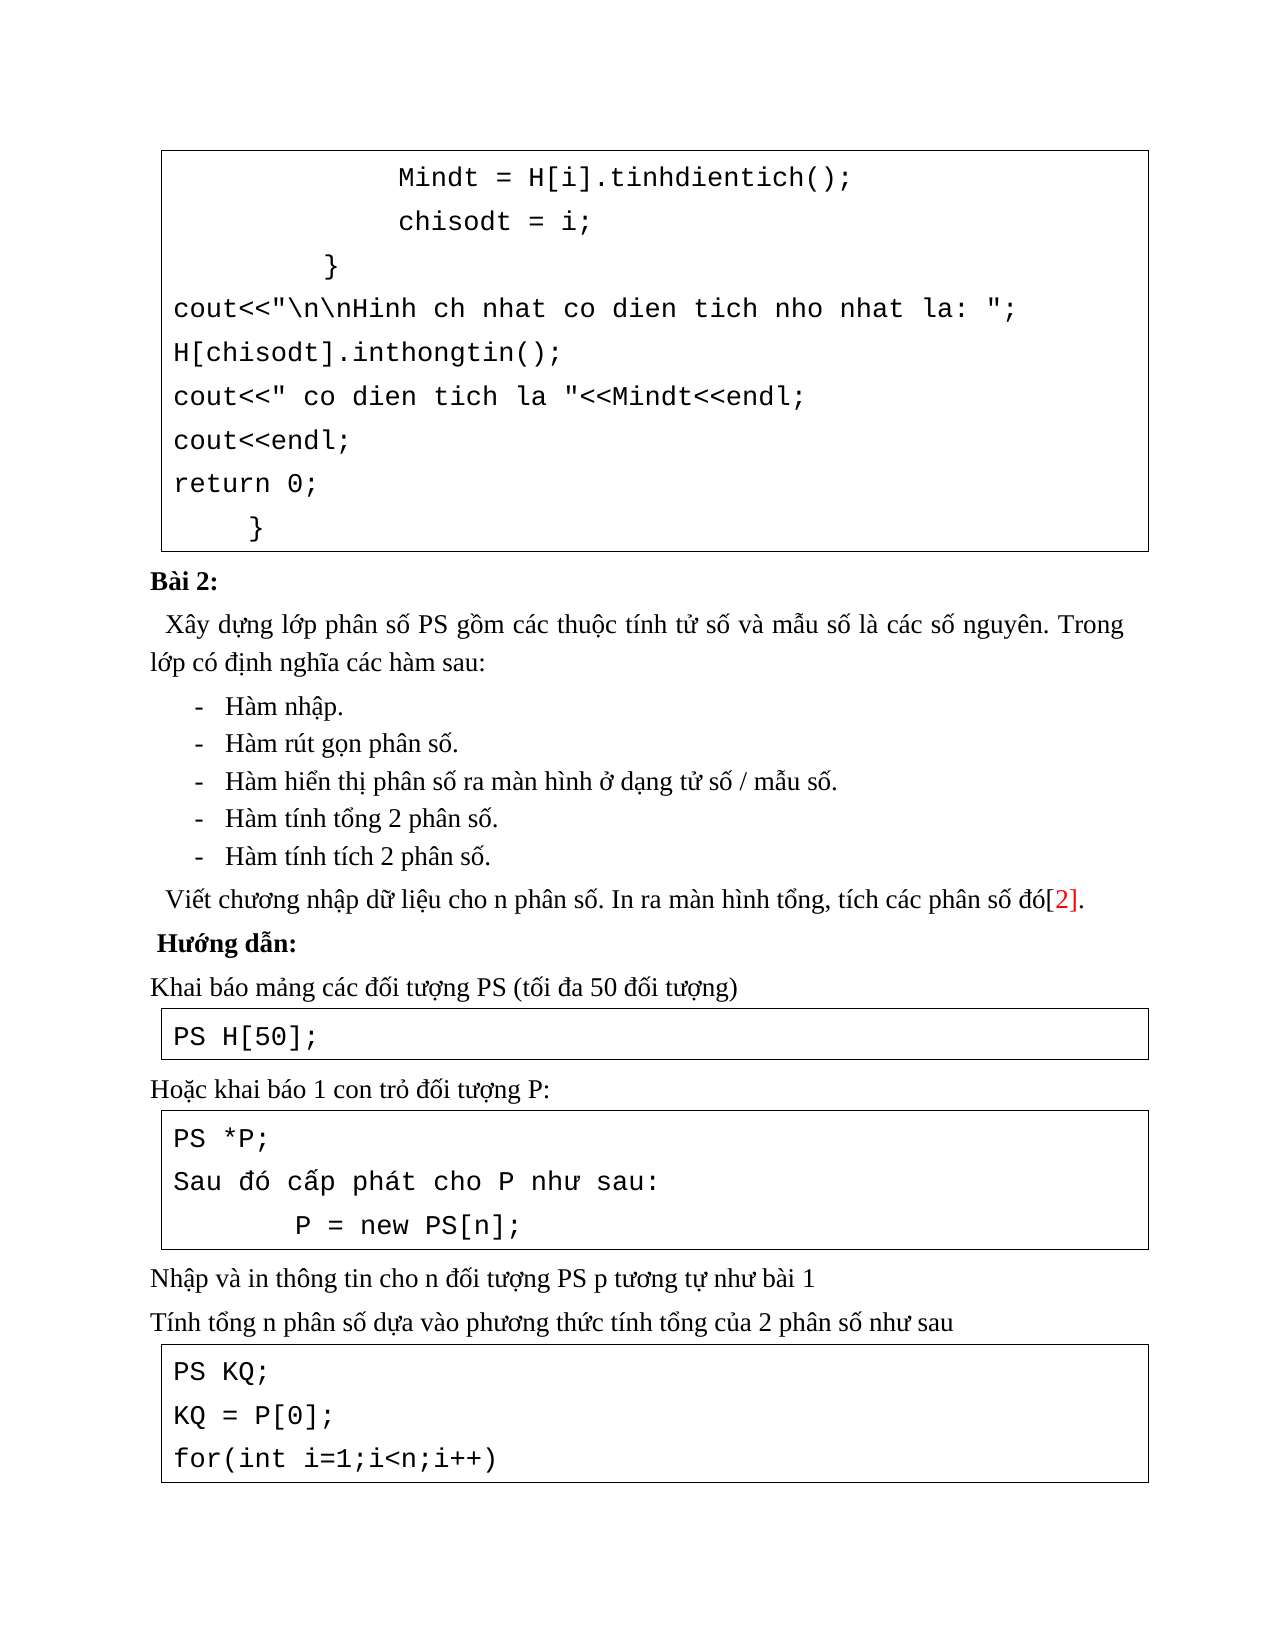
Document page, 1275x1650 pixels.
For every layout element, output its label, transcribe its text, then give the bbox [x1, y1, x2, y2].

text Hướng dẫn: [150, 921, 1125, 958]
text Viết chương nhập dữ liệu cho n phân số. In ra màn hình tổng, tích các phân số đó[2]. [150, 877, 1125, 914]
text Khai báo mảng các đối tượng PS (tối đa 50 đối tượng) [150, 964, 1125, 1002]
list Hàm hiển thị phân số ra màn hình ở dạng tử số / mẫu số. [194, 758, 1125, 796]
list Hàm rút gọn phân số. [194, 721, 1125, 758]
list Hàm nhập. [194, 683, 1125, 721]
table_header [162, 151, 1148, 551]
text Bài 2: [150, 558, 1125, 596]
list Hàm tính tích 2 phân số. [194, 833, 1125, 871]
text Hoặc khai báo 1 con trỏ đối tượng P: [150, 1067, 1125, 1104]
text Tính tổng n phân số dựa vào phương thức tính tổng của 2 phân số như sau [150, 1300, 1125, 1337]
list Hàm tính tổng 2 phân số. [194, 796, 1125, 833]
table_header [162, 1345, 1148, 1482]
table_header PS H[50]; [162, 1009, 1148, 1059]
text Xây dựng lớp phân số PS gồm các thuộc tính tử số và mẫu số là các số nguyên. Trong lớp có định nghĩa các hàm sau: [150, 602, 1125, 677]
table_header PS *P; Sau đó cấp phát cho P như sau: P = new PS[n]; [162, 1111, 1148, 1249]
text Nhập và in thông tin cho n đối tượng PS p tương tự như bài 1 [150, 1256, 1125, 1294]
